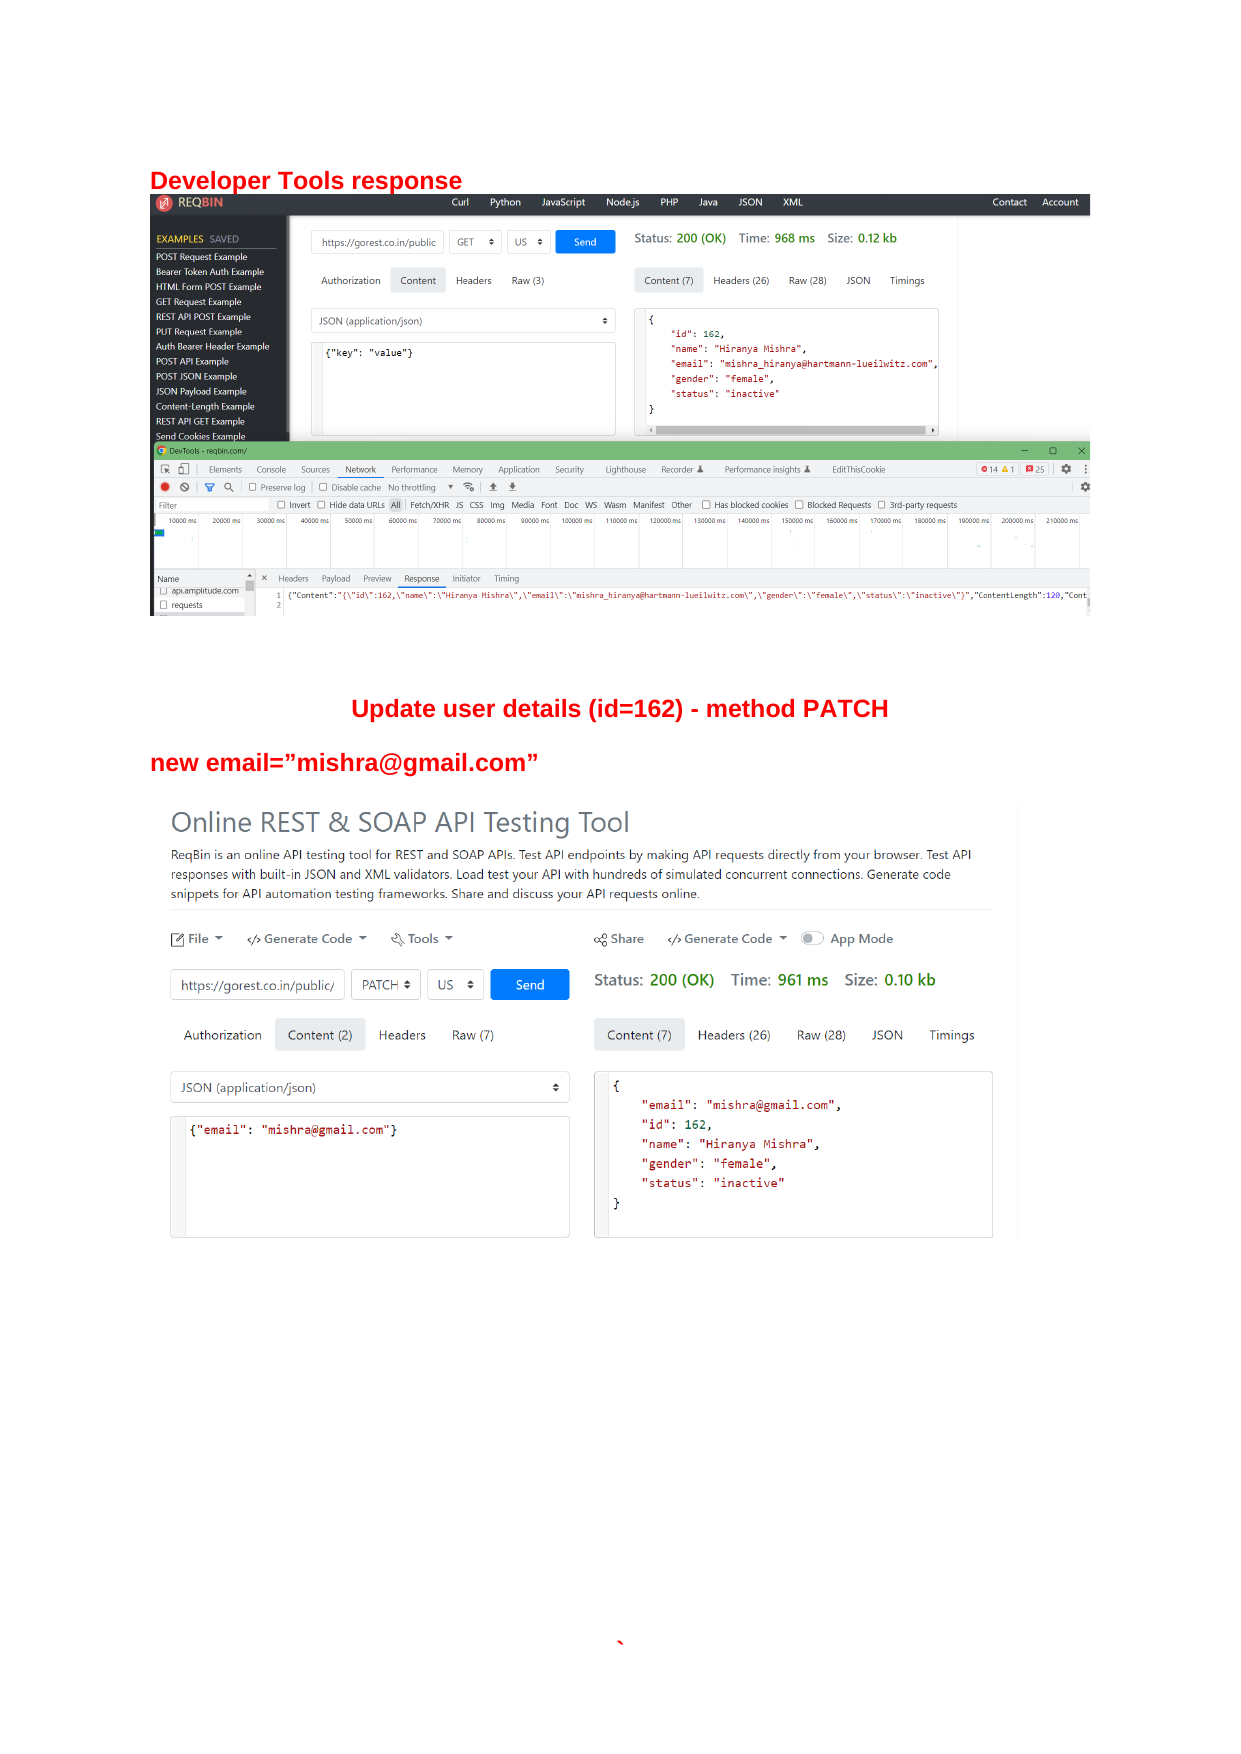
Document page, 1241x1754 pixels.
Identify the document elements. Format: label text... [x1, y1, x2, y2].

picture [150, 801, 1018, 1241]
picture [150, 194, 1091, 616]
text Update user details (id=162) - method PATCH [150, 694, 1090, 723]
text Developer Tools response [150, 166, 1090, 194]
text new email=”mishra@gmail.com” [150, 748, 1090, 777]
